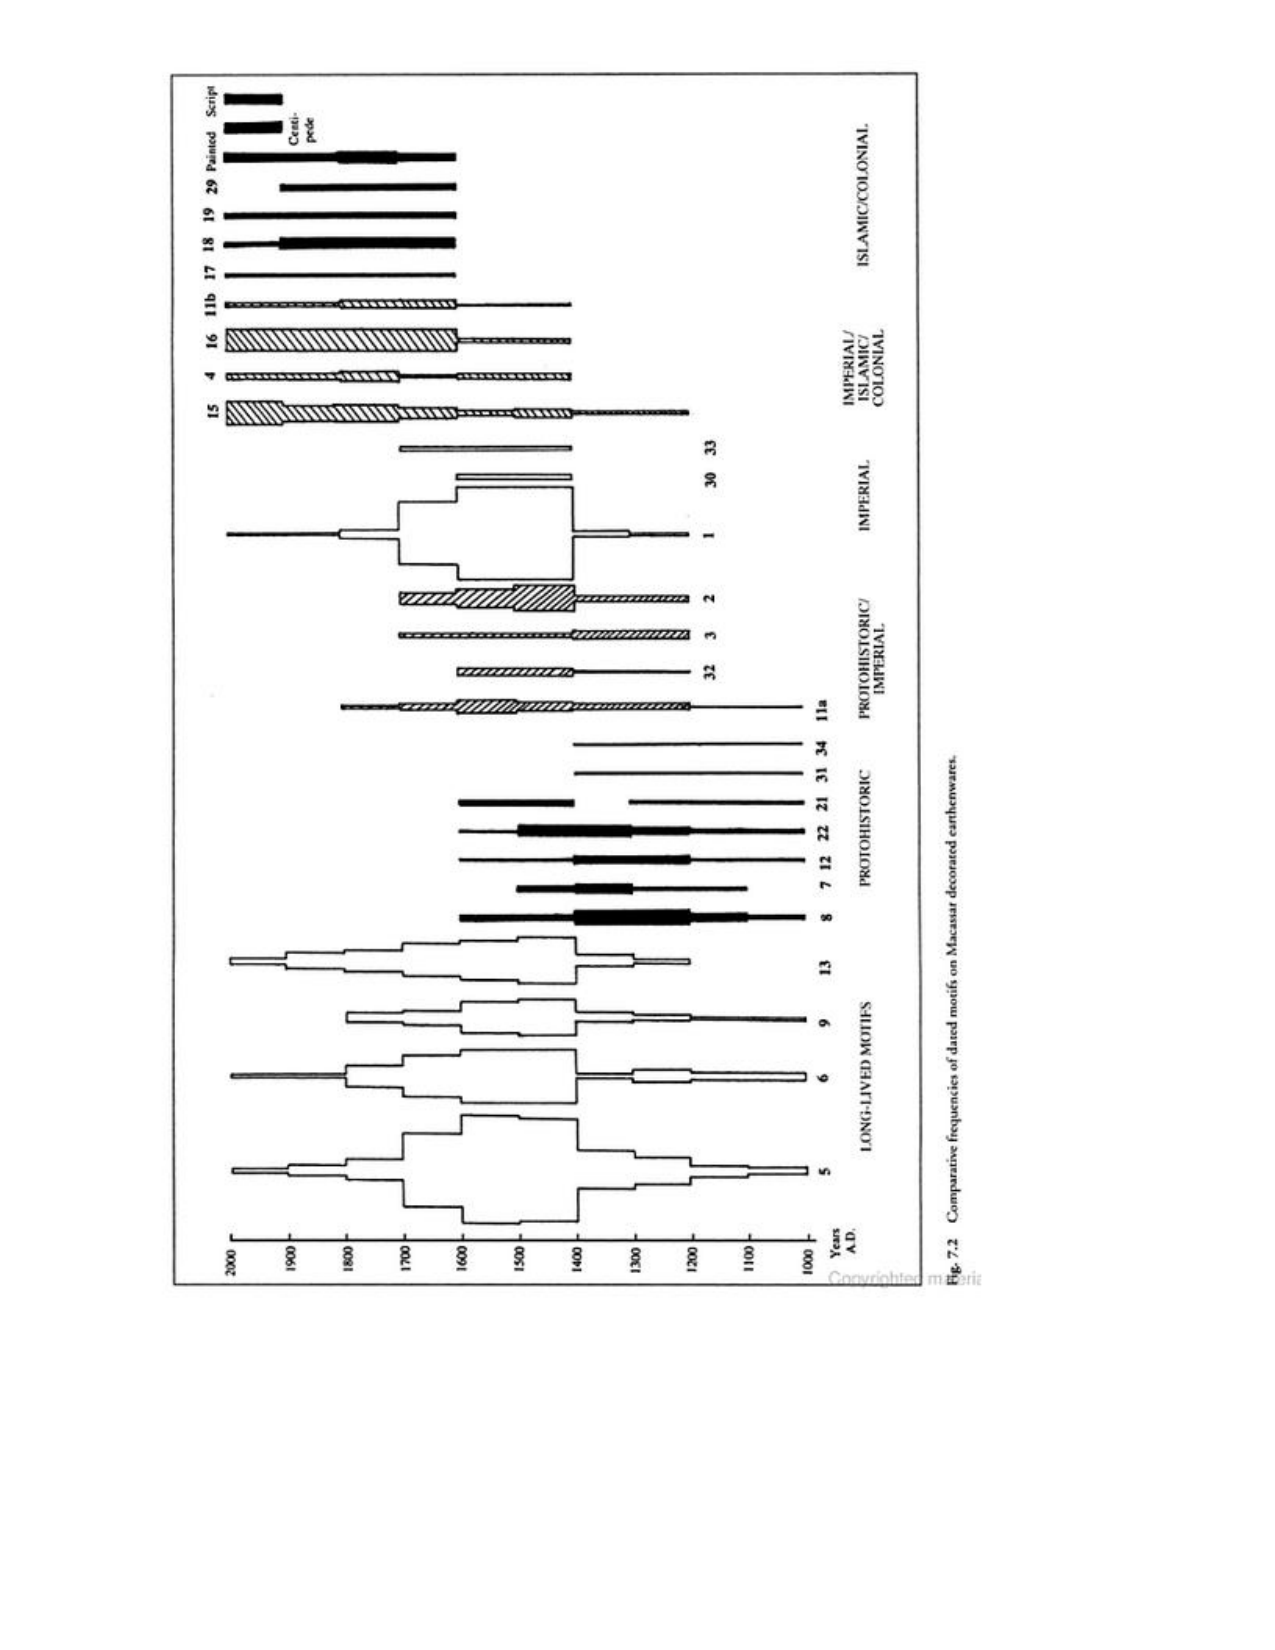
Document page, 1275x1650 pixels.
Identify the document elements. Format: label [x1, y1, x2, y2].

picture [150, 60, 982, 1301]
